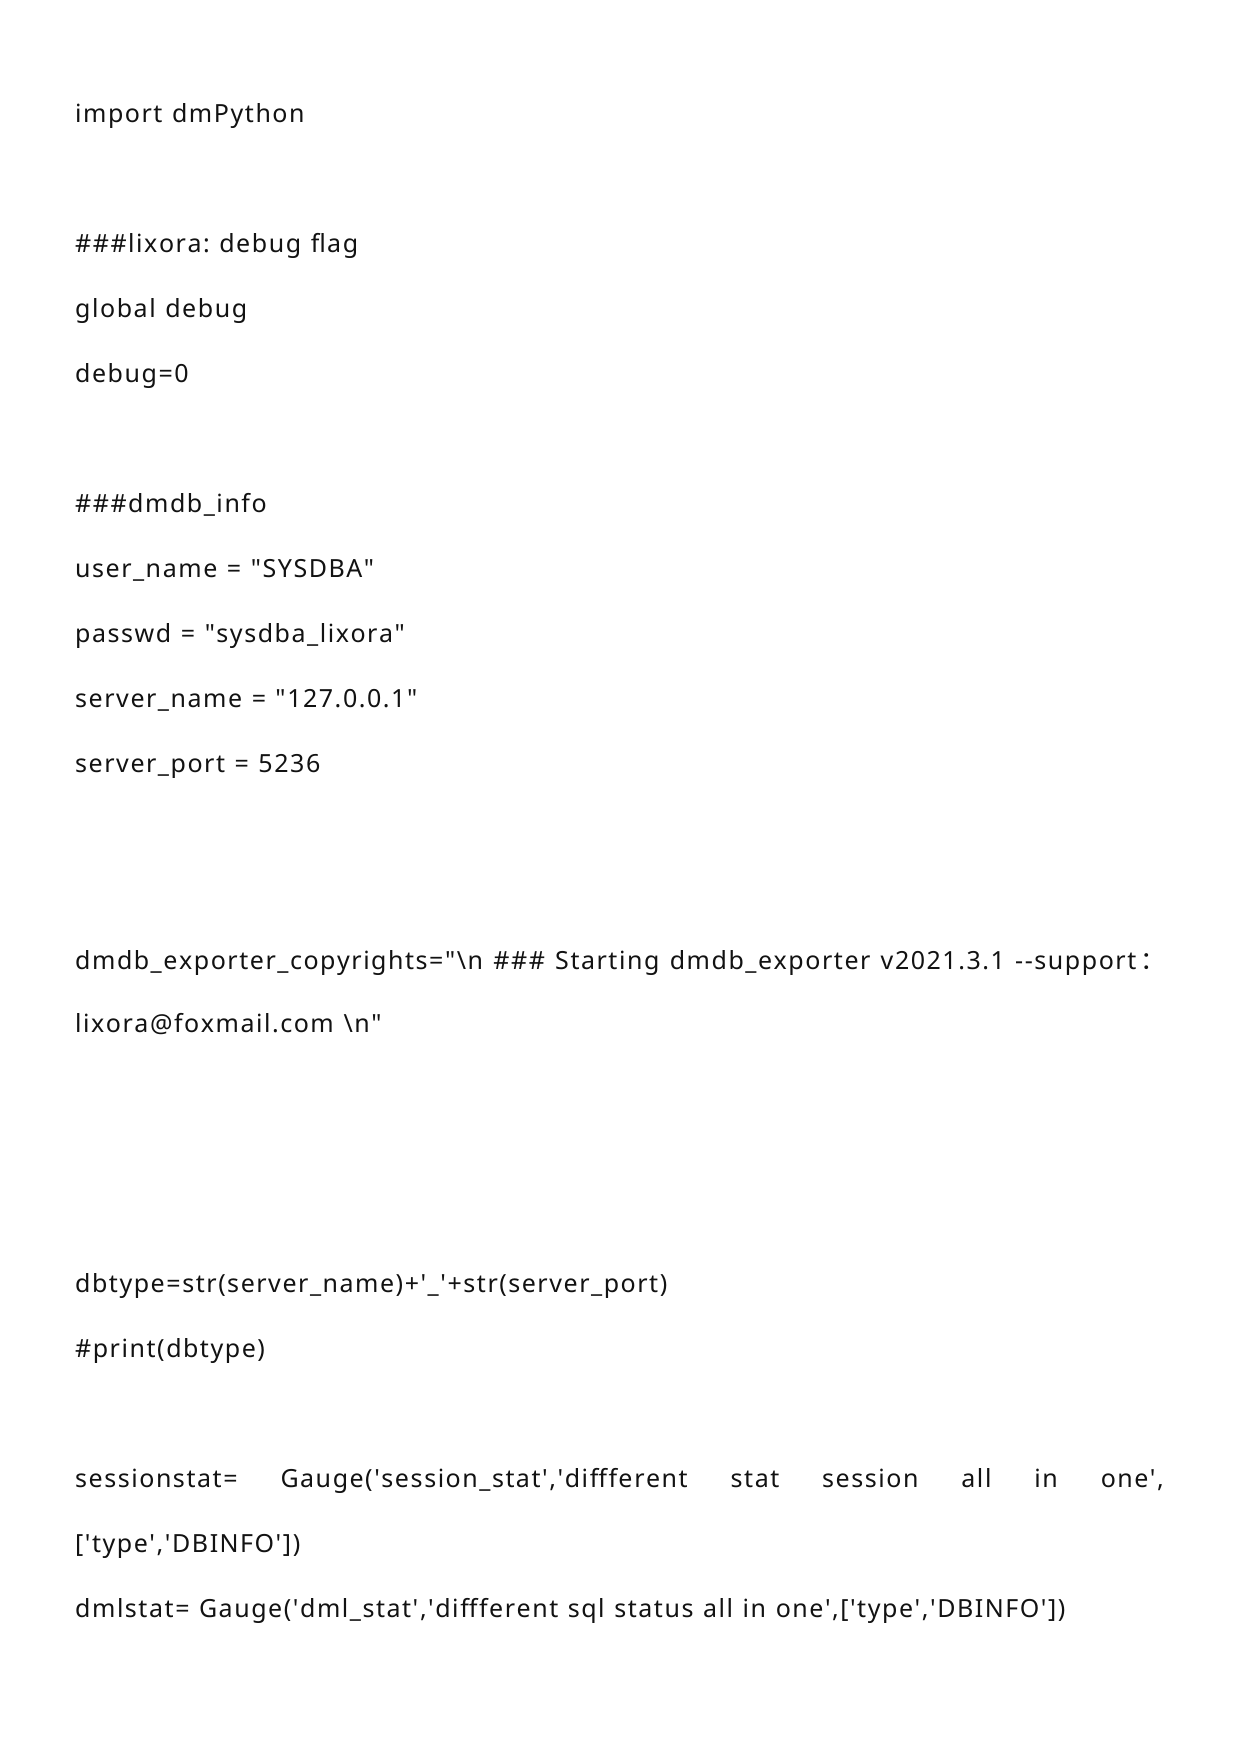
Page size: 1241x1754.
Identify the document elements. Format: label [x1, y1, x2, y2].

text [75, 81, 1165, 1641]
